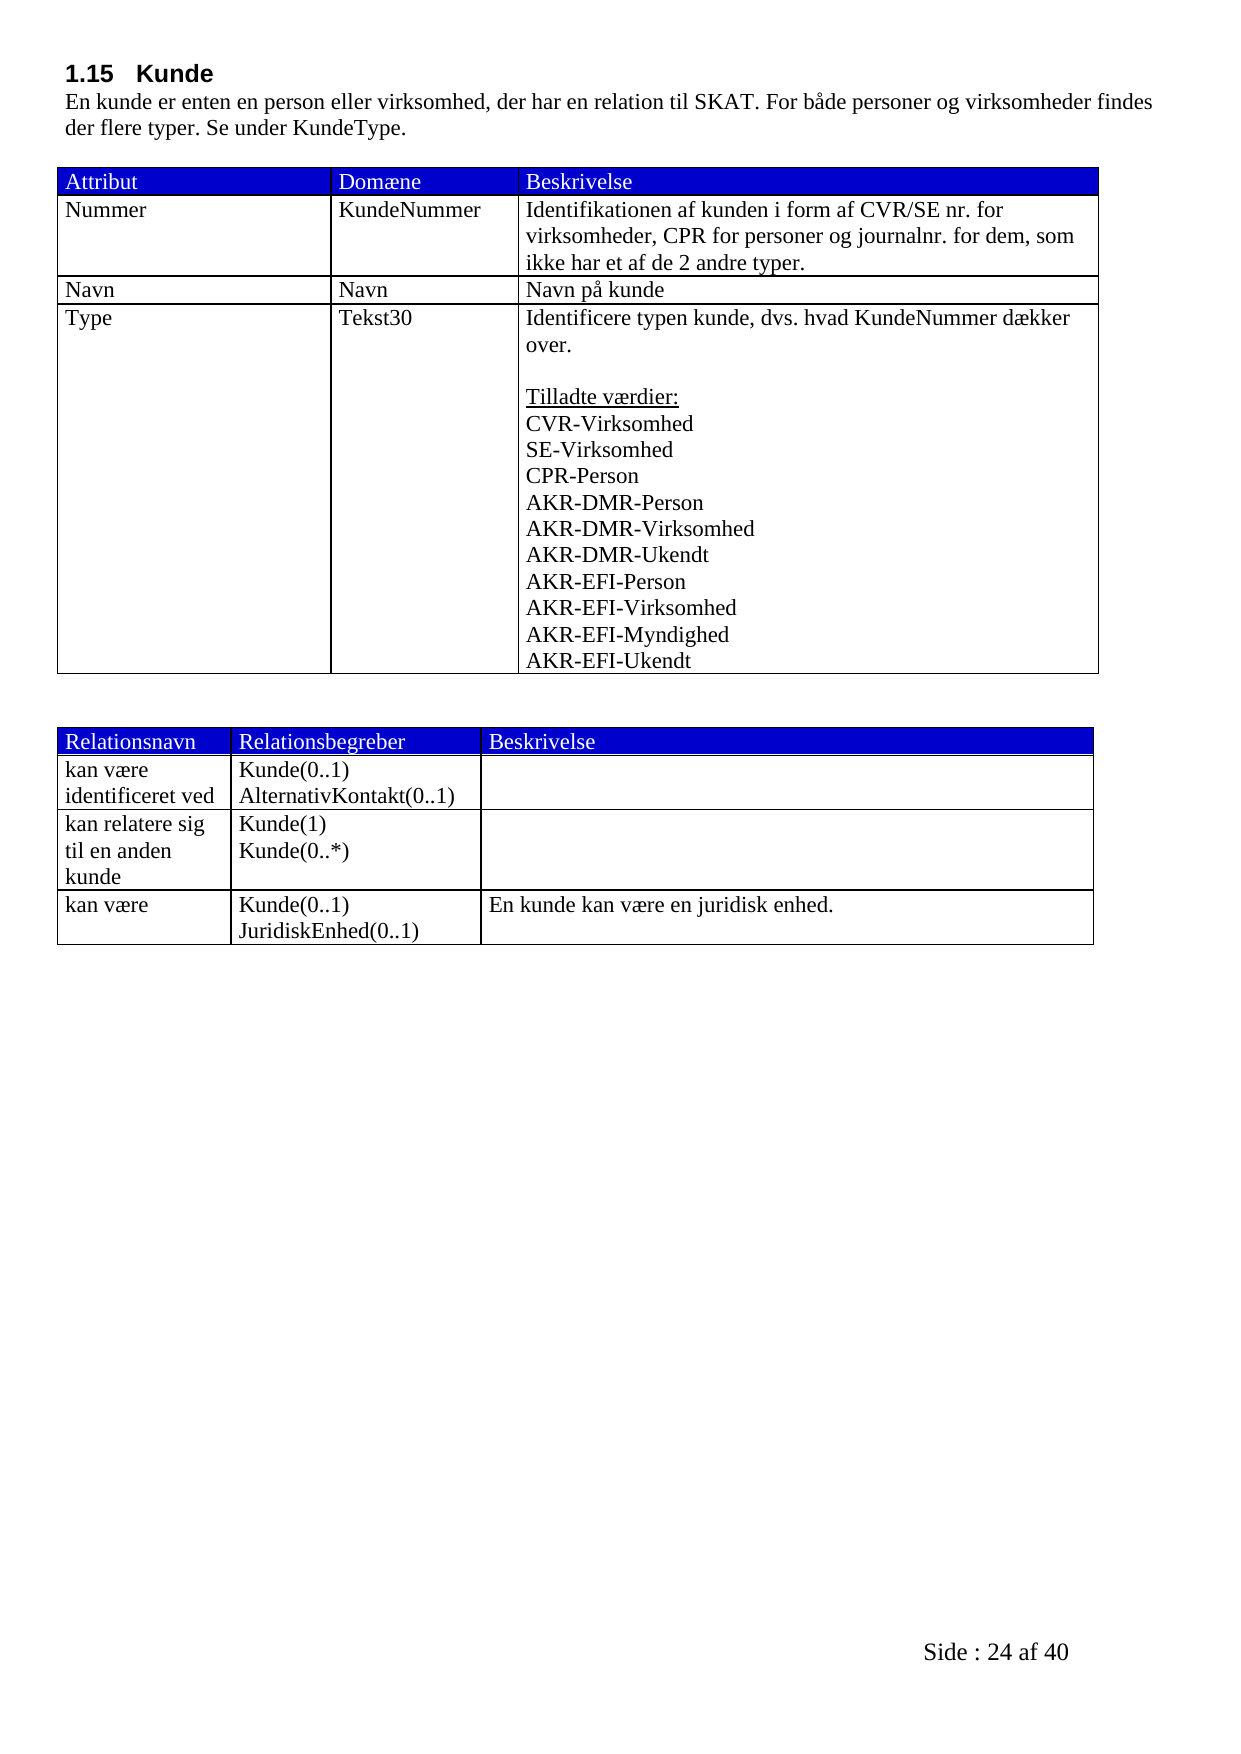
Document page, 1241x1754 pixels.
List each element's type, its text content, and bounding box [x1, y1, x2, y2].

table_cell Navn på kunde [519, 277, 1098, 303]
table_cell Kunde(1) Kunde(0..*) [232, 810, 480, 889]
table_cell Navn [332, 277, 518, 303]
table_cell Tekst30 [332, 305, 518, 673]
table_cell Kunde(0..1) JuridiskEnhed(0..1) [232, 891, 480, 944]
table_cell kan være identificeret ved [58, 756, 230, 809]
table_cell kan være [58, 891, 230, 944]
table_cell Type [58, 305, 330, 673]
table_header Beskrivelse [482, 728, 1093, 754]
table_header Beskrivelse [519, 168, 1098, 194]
table_cell Kunde(0..1) AlternativKontakt(0..1) [232, 756, 480, 809]
text En kunde er enten en person eller virksomhed, der har en relation til SKAT. For både personer og virksomheder findes der flere typer. Se under KundeType. [65, 88, 1181, 141]
table_cell Identificere typen kunde, dvs. hvad KundeNummer dækker over. Tilladte værdier: CVR-Virksomhed SE-Virksomhed CPR-Person AKR-DMR-Person AKR-DMR-Virksomhed AKR-DMR-Ukendt AKR-EFI-Person AKR-EFI-Virksomhed AKR-EFI-Myndighed AKR-EFI-Ukendt [519, 305, 1098, 673]
table_cell [482, 810, 1093, 889]
table_header Attribut [58, 168, 330, 194]
table_cell [482, 756, 1093, 809]
table_cell Identifikationen af kunden i form af CVR/SE nr. for virksomheder, CPR for personer og journalnr. for dem, som ikke har et af de 2 andre typer. [519, 196, 1098, 275]
table_cell kan relatere sig til en anden kunde [58, 810, 230, 889]
table_header Relationsbegreber [232, 728, 480, 754]
subtitle Kunde [65, 59, 1181, 88]
table_header Relationsnavn [58, 728, 230, 754]
table_cell Navn [58, 277, 330, 303]
table_cell En kunde kan være en juridisk enhed. [482, 891, 1093, 944]
table_cell Nummer [58, 196, 330, 275]
table_header Domæne [332, 168, 518, 194]
table_cell KundeNummer [332, 196, 518, 275]
